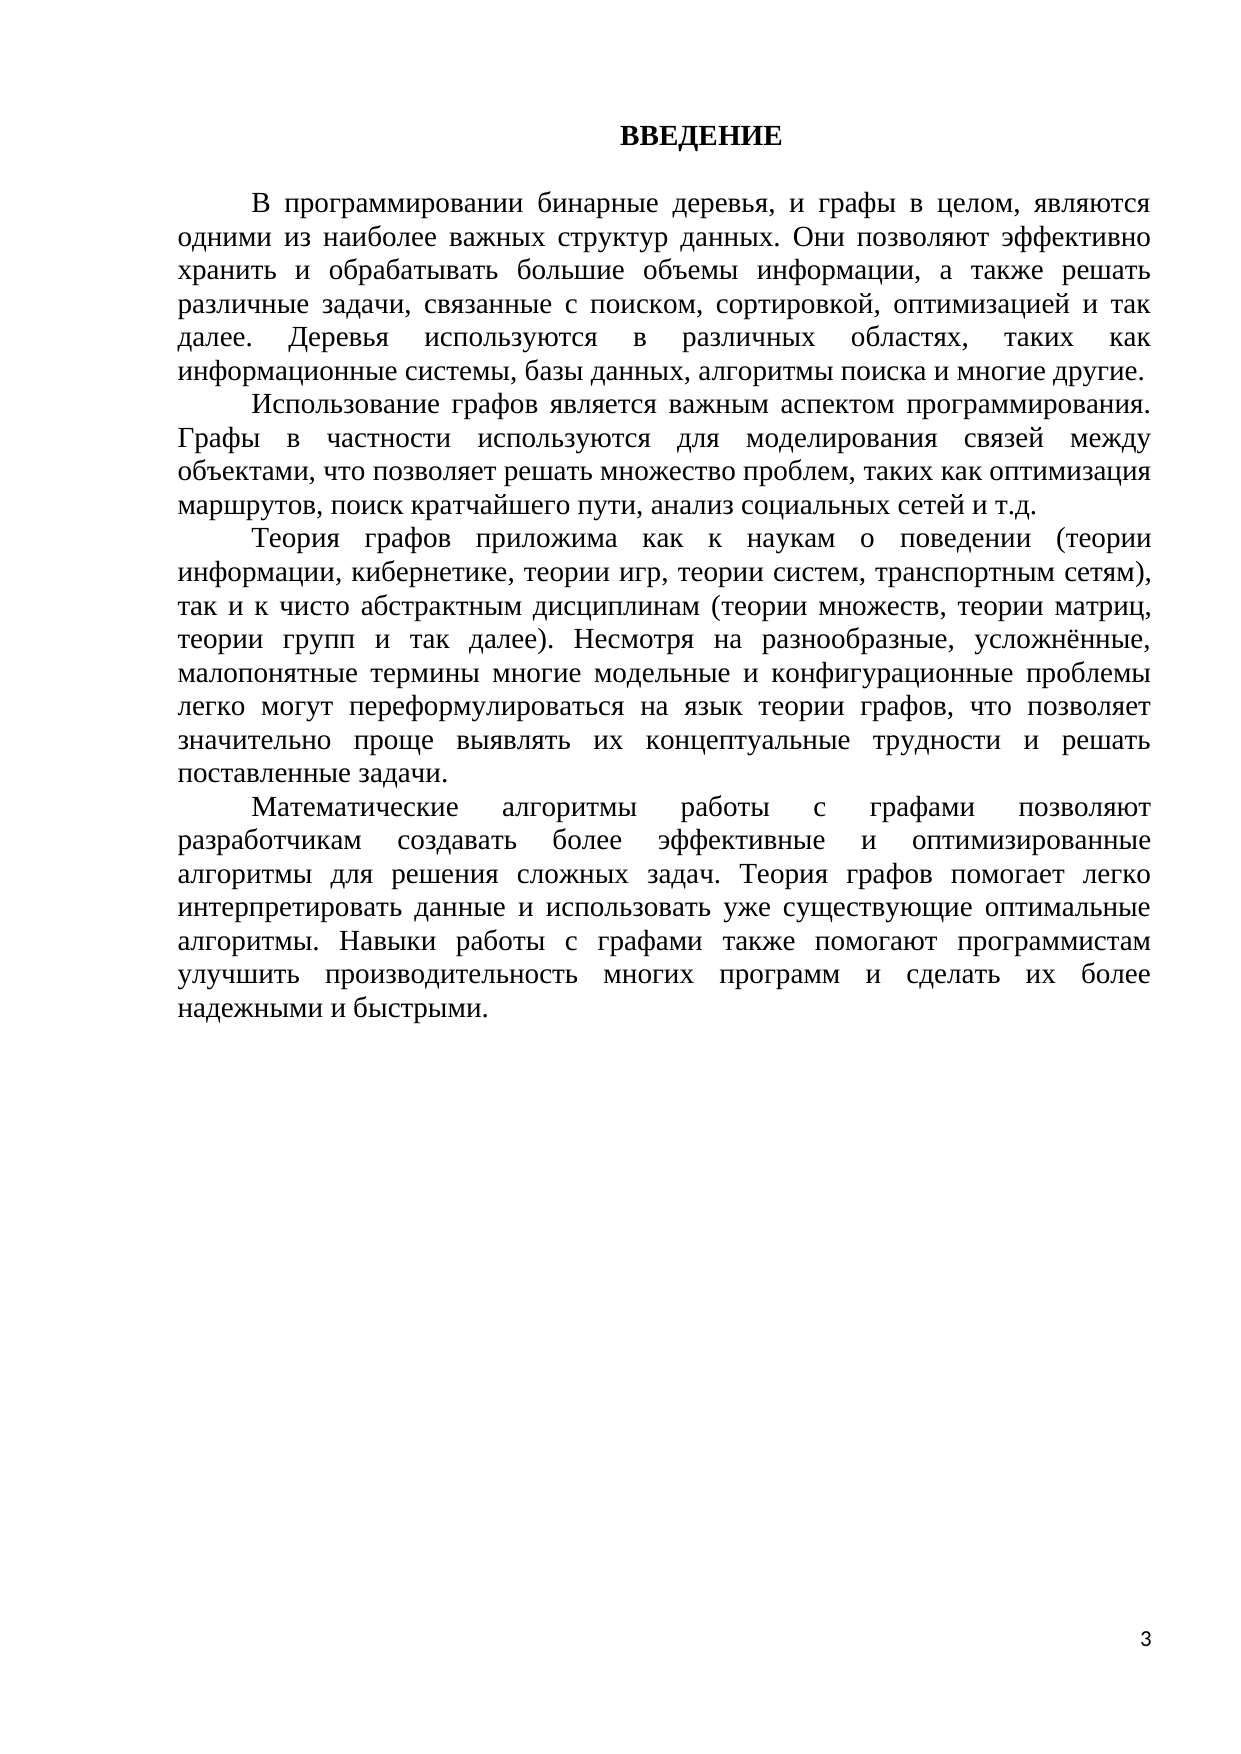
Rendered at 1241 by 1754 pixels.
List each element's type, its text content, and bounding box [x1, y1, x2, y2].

subtitle ВВЕДЕНИЕ [177, 118, 1152, 152]
text Использование графов является важным аспектом программирования. Графы в частности используются для моделирования связей между объектами, что позволяет решать множество проблем, таких как оптимизация маршрутов, поиск кратчайшего пути, анализ социальных сетей и т.д. [177, 386, 1152, 521]
text Математические алгоритмы работы с графами позволяют разработчикам создавать более эффективные и оптимизированные алгоритмы для решения сложных задач. Теория графов помогает легко интерпретировать данные и использовать уже существующие оптимальные алгоритмы. Навыки работы с графами также помогают программистам улучшить производительность многих программ и сделать их более надежными и быстрыми. [177, 789, 1152, 1024]
text Теория графов приложима как к наукам о поведении (теории информации, кибернетике, теории игр, теории систем, транспортным сетям), так и к чисто абстрактным дисциплинам (теории множеств, теории матриц, теории групп и так далее). Несмотря на разнообразные, усложнённые, малопонятные термины многие модельные и конфигурационные проблемы легко могут переформулироваться на язык теории графов, что позволяет значительно проще выявлять их концептуальные трудности и решать поставленные задачи. [177, 521, 1152, 789]
text В программировании бинарные деревья, и графы в целом, являются одними из наиболее важных структур данных. Они позволяют эффективно хранить и обрабатывать большие объемы информации, а также решать различные задачи, связанные с поиском, сортировкой, оптимизацией и так далее. Деревья используются в различных областях, таких как информационные системы, базы данных, алгоритмы поиска и многие другие. [177, 185, 1152, 386]
